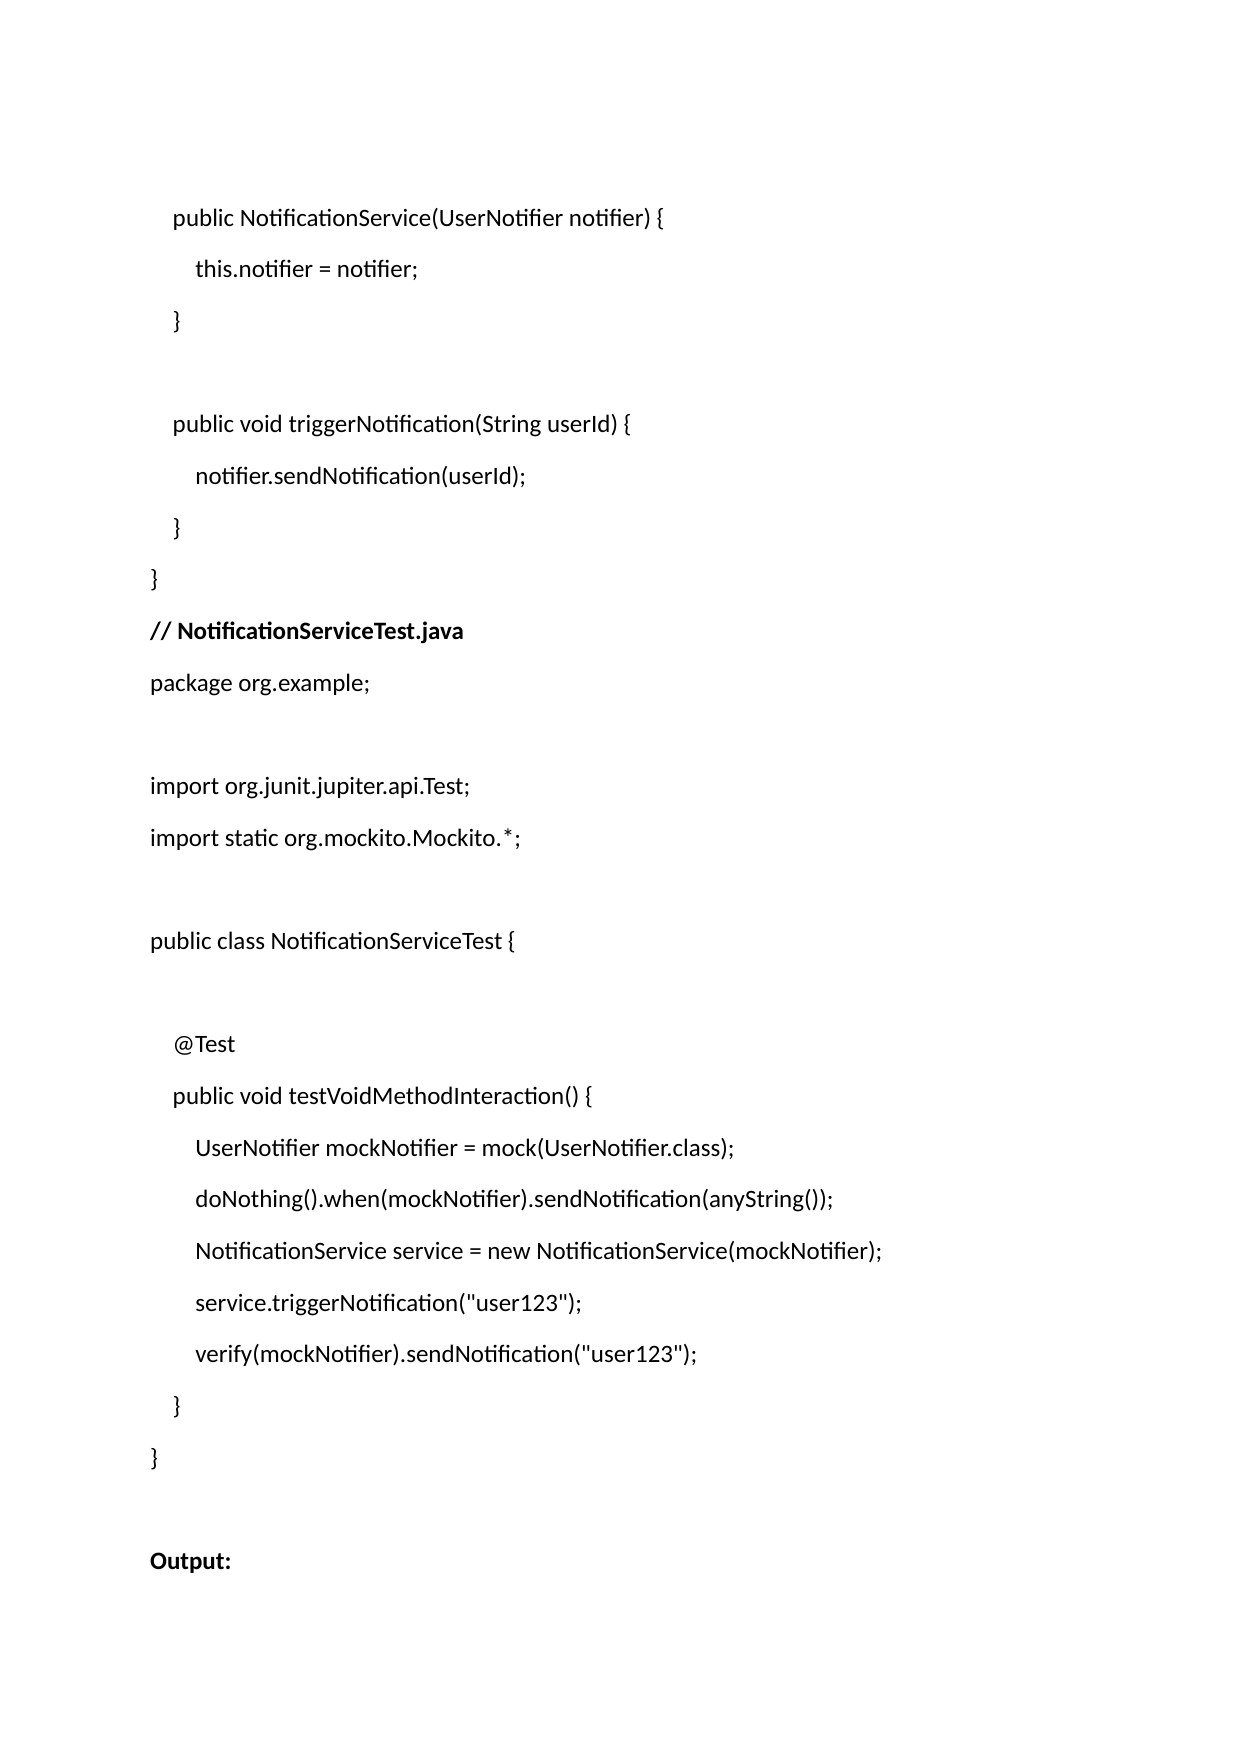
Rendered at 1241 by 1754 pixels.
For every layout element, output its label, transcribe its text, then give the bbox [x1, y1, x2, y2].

text service.triggerNotification("user123"); [150, 1287, 1090, 1317]
text // NotificationServiceTest.java [150, 615, 1090, 646]
text @Test [150, 1028, 1090, 1059]
text verify(mockNotifier).sendNotification("user123"); [150, 1338, 1090, 1369]
text import static org.mockito.Mockito.*; [150, 822, 1090, 852]
text public NotificationService(UserNotifier notifier) { [150, 202, 1090, 232]
text NotificationService service = new NotificationService(mockNotifier); [150, 1235, 1090, 1266]
text } [150, 1390, 1090, 1421]
text public class NotificationServiceTest { [150, 925, 1090, 956]
text public void triggerNotification(String userId) { [150, 408, 1090, 439]
text } [150, 305, 1090, 336]
text notifier.sendNotification(userId); [150, 460, 1090, 491]
text UserNotifier mockNotifier = mock(UserNotifier.class); [150, 1132, 1090, 1162]
text } [150, 512, 1090, 542]
text import org.junit.jupiter.api.Test; [150, 770, 1090, 801]
text Output: [150, 1545, 1090, 1576]
text this.notifier = notifier; [150, 253, 1090, 284]
text package org.example; [150, 667, 1090, 697]
text doNothing().when(mockNotifier).sendNotification(anyString()); [150, 1183, 1090, 1214]
text } [150, 1442, 1090, 1472]
text public void testVoidMethodInteraction() { [150, 1080, 1090, 1111]
text } [150, 563, 1090, 594]
